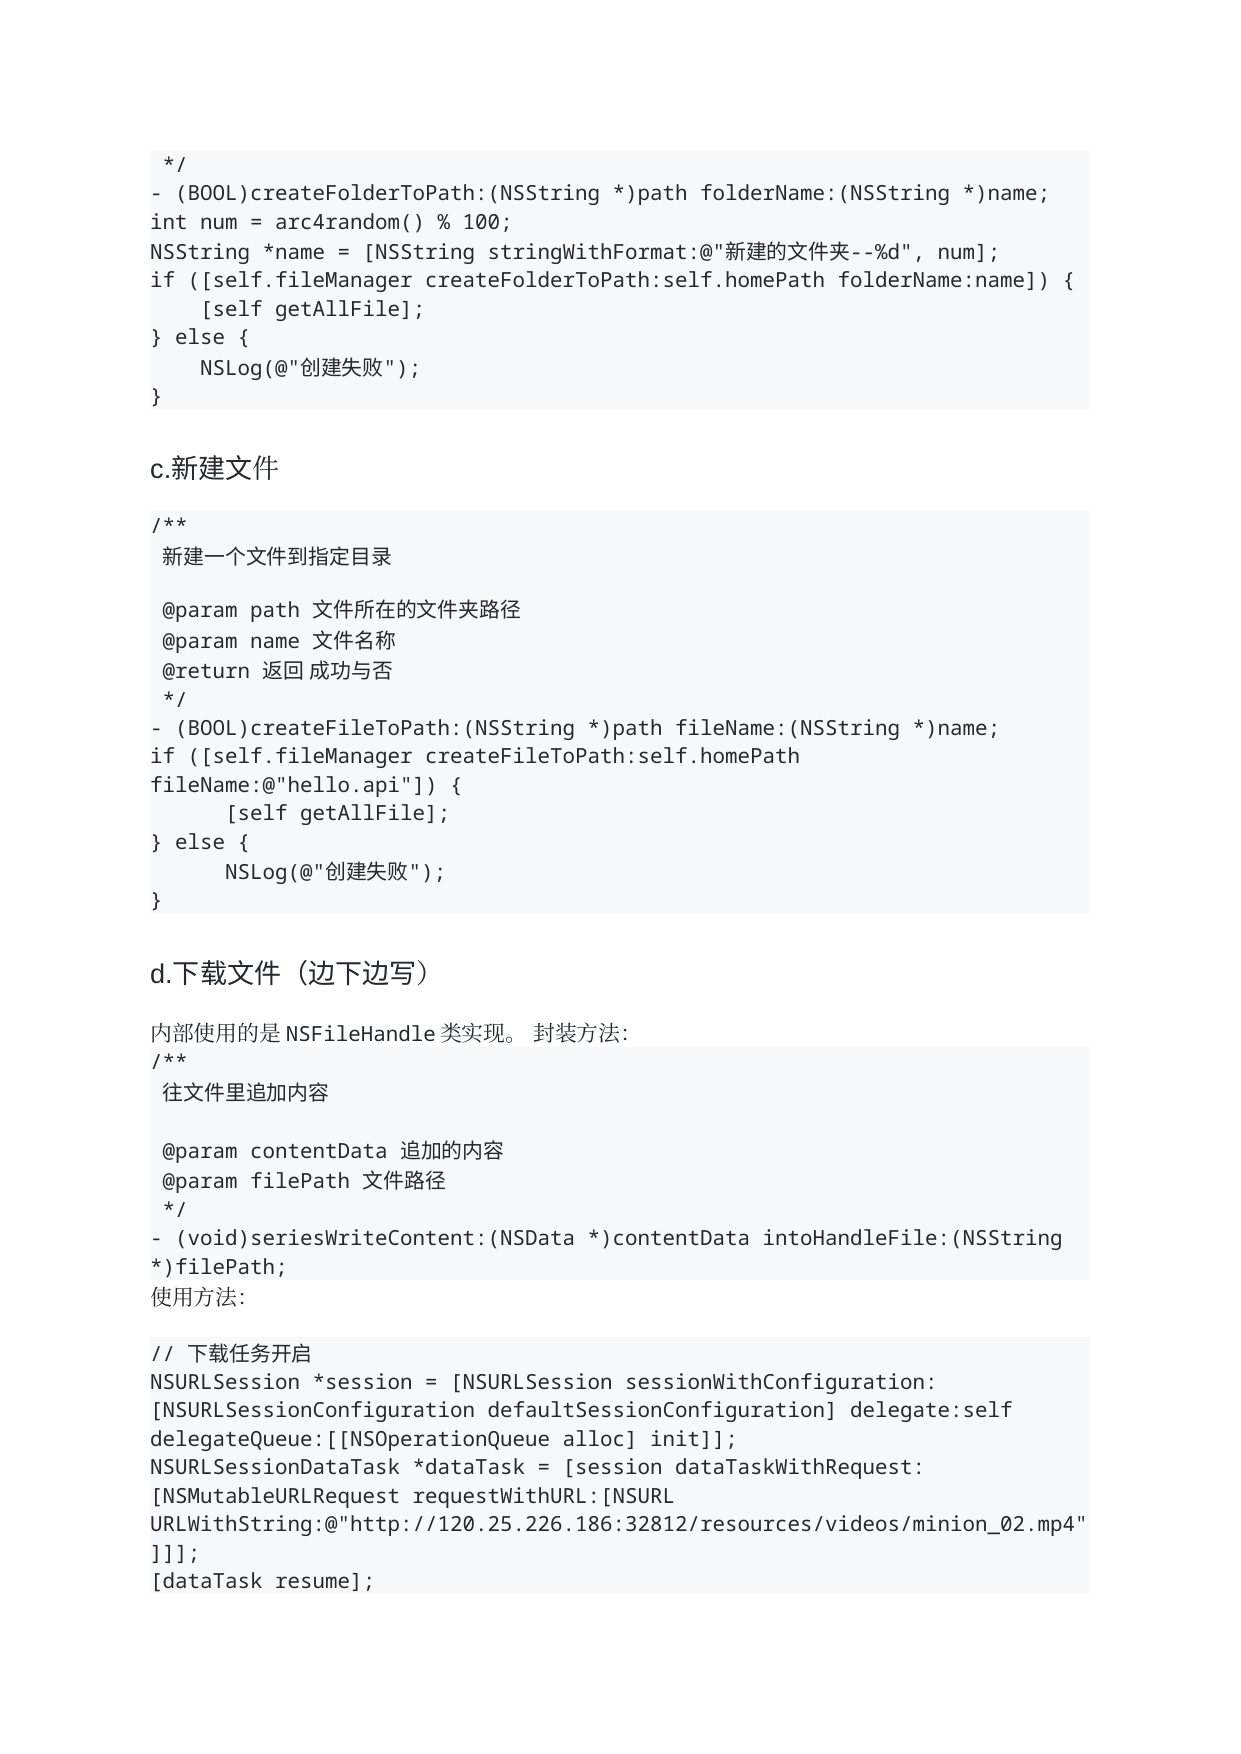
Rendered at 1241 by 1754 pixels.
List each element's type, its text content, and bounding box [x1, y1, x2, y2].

text [self getAllFile]; [150, 798, 1090, 827]
text 新建一个文件到指定目录 [150, 540, 1090, 570]
text 内部使用的是NSFileHandle类实现。 封装方法： [150, 1016, 1090, 1047]
text NSLog(@"创建失败"); [150, 351, 1090, 381]
subtitle c.新建文件 [150, 447, 1090, 486]
text if ([self.fileManager createFolderToPath:self.homePath folderName:name]) { [150, 266, 1090, 294]
text - (BOOL)createFolderToPath:(NSString *)path folderName:(NSString *)name; [150, 178, 1090, 207]
text // 下载任务开启 [150, 1337, 1090, 1367]
text - (BOOL)createFileToPath:(NSString *)path fileName:(NSString *)name; [150, 713, 1090, 742]
text 使用方法： [150, 1280, 1090, 1312]
text [self getAllFile]; [150, 294, 1090, 322]
text - (void)seriesWriteContent:(NSData *)contentData intoHandleFile:(NSString *)filePath; [150, 1223, 1090, 1280]
text @param filePath 文件路径 [150, 1165, 1090, 1195]
text @param contentData 追加的内容 [150, 1134, 1090, 1165]
text int num = arc4random() % 100; [150, 207, 1090, 235]
text /** [150, 1047, 1090, 1076]
text @return 返回 成功与否 [150, 654, 1090, 685]
text if ([self.fileManager createFileToPath:self.homePath fileName:@"hello.api"]) { [150, 742, 1090, 798]
text NSURLSessionDataTask *dataTask = [session dataTaskWithRequest:[NSMutableURLRequest requestWithURL:[NSURL URLWithString:@"http://120.25.226.186:32812/resources/videos/minion_02.mp4"]]]; [150, 1452, 1090, 1566]
text */ [150, 685, 1090, 713]
text @param name 文件名称 [150, 624, 1090, 654]
text */ [150, 1195, 1090, 1223]
text } [150, 886, 1090, 914]
text } else { [150, 827, 1090, 855]
text 往文件里追加内容 [150, 1076, 1090, 1106]
text [dataTask resume]; [150, 1566, 1090, 1594]
text @param path 文件所在的文件夹路径 [150, 594, 1090, 624]
text /** [150, 511, 1090, 540]
text NSLog(@"创建失败"); [150, 855, 1090, 886]
text } [150, 381, 1090, 410]
text */ [150, 150, 1090, 178]
text } else { [150, 322, 1090, 351]
text NSURLSession *session = [NSURLSession sessionWithConfiguration:[NSURLSessionConfiguration defaultSessionConfiguration] delegate:self delegateQueue:[[NSOperationQueue alloc] init]]; [150, 1367, 1090, 1452]
subtitle d.下载文件（边下边写） [150, 952, 1090, 991]
text NSString *name = [NSString stringWithFormat:@"新建的文件夹--%d", num]; [150, 235, 1090, 266]
